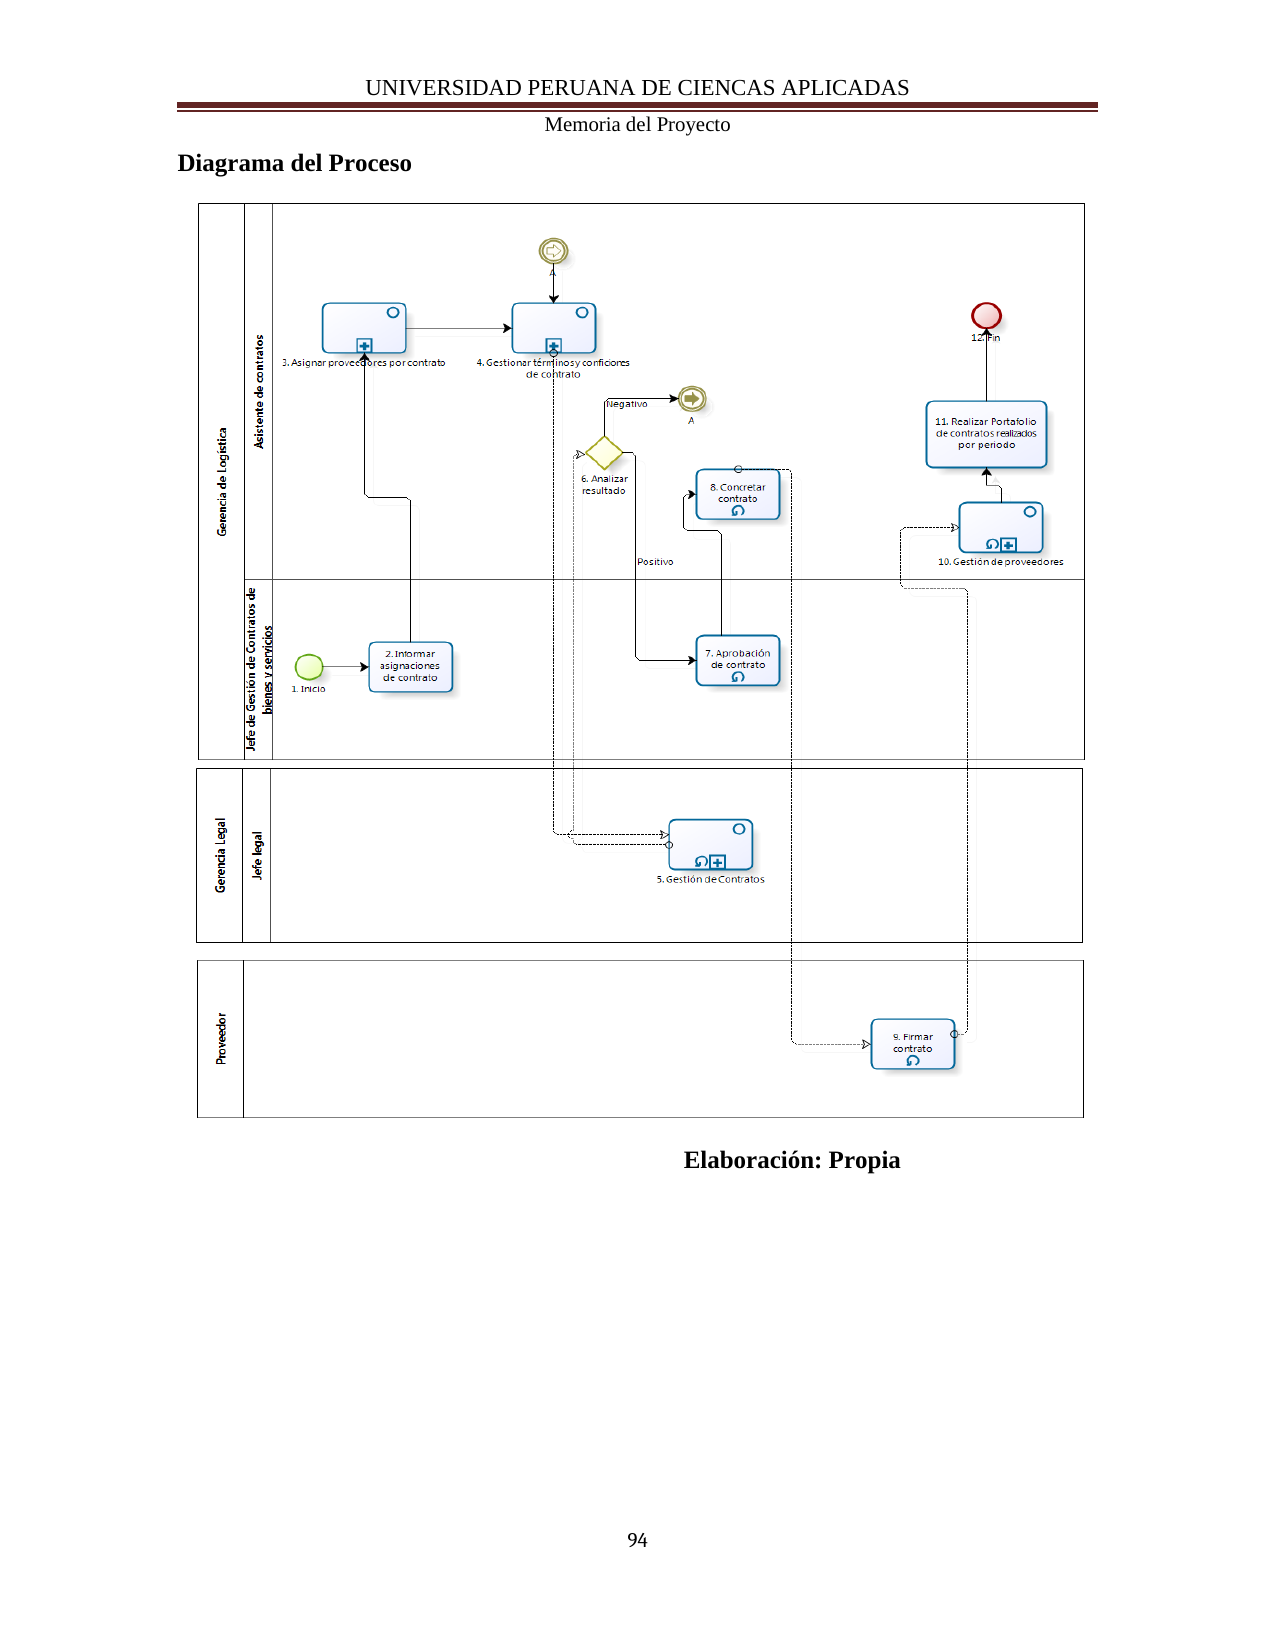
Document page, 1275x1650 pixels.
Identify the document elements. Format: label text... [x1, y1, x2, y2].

text Elaboración: Propia [252, 1146, 1098, 1174]
picture [177, 186, 1102, 1146]
text Diagrama del Proceso [177, 148, 1098, 176]
